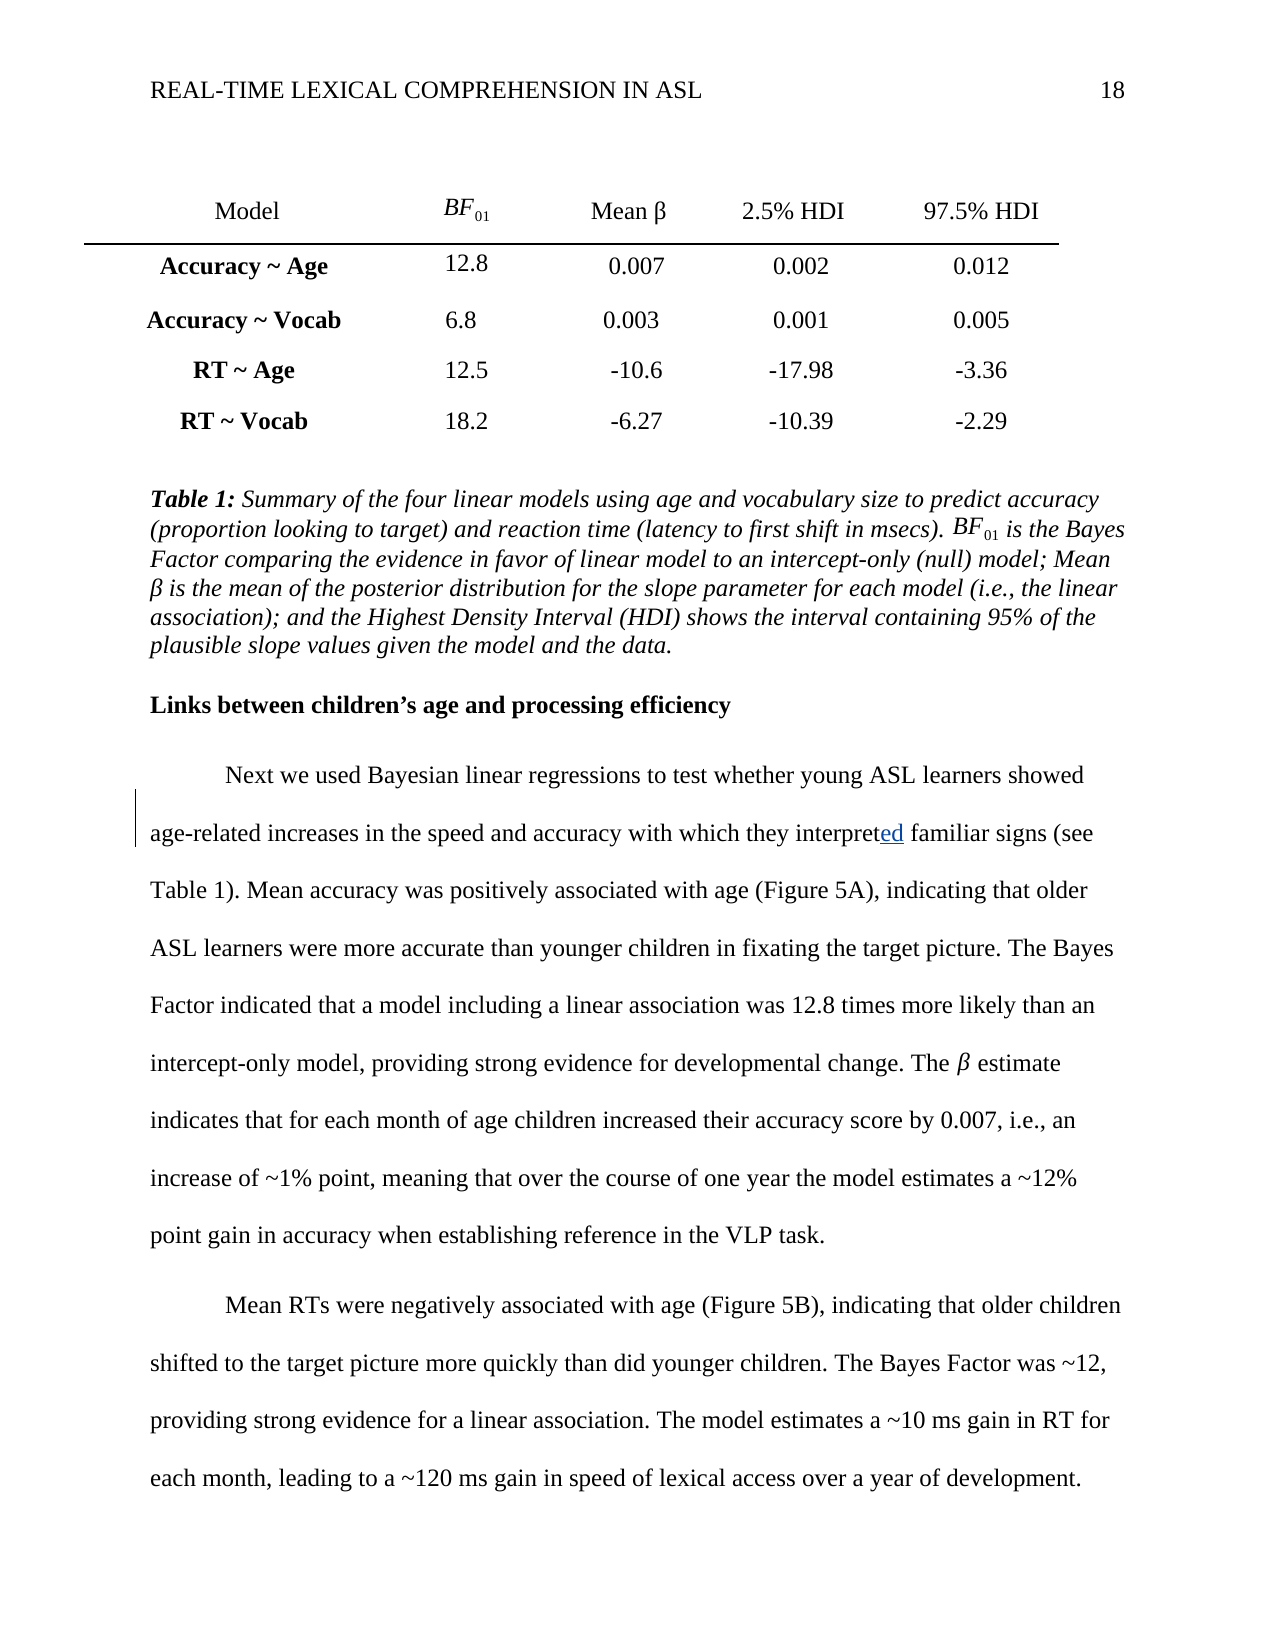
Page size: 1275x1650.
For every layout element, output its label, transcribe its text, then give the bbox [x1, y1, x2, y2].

table_header 2.5% HDI [683, 190, 858, 243]
table_cell 0.002 [699, 245, 858, 301]
table_cell Accuracy ~ Vocab [84, 301, 358, 352]
table_header 97.5% HDI [858, 190, 1059, 243]
table_cell -6.27 [529, 402, 699, 453]
text Next we used Bayesian linear regressions to test whether young ASL learners showed age-related increases in the speed and accuracy with which they interpret familiar signs (see Table 1). Mean accuracy was positively associated with age (Figure 5A), indicating that older ASL learners were more accurate than younger children in fixating the target picture. The Bayes Factor indicated that a model including a linear association was 12.8 times more likely than an intercept-only model, providing strong evidence for developmental change. The estimate indicates that for each month of age children increased their accuracy score by 0.007, i.e., an increase of ~1% point, meaning that over the course of one year the model estimates a ~12% point gain in accuracy when establishing reference in the VLP task. [150, 760, 1125, 1249]
table_header Mean β [529, 190, 683, 243]
table_cell 0.005 [858, 301, 1059, 352]
table_cell 12.8 [358, 245, 529, 301]
table_cell 6.8 [358, 301, 529, 352]
table_cell -2.29 [858, 402, 1059, 453]
table_cell -17.98 [699, 352, 858, 402]
text Mean RTs were negatively associated with age (Figure 5B), indicating that older children shifted to the target picture more quickly than did younger children. The Bayes Factor was ~12, providing strong evidence for a linear association. The model estimates a ~10 ms gain in RT for each month, leading to a ~120 ms gain in speed of lexical access over a year of development. [150, 1290, 1125, 1492]
table_cell -10.6 [529, 352, 699, 402]
table_cell 18.2 [358, 402, 529, 453]
subtitle Links between children’s age and processing efficiency [150, 690, 1125, 719]
text Table 1: Summary of the four linear models using age and vocabulary size to predict accuracy (proportion looking to target) and reaction time (latency to first shift in msecs). is the Bayes Factor comparing the evidence in favor of linear model to an intercept-only (null) model; Mean β is the mean of the posterior distribution for the slope parameter for each model (i.e., the linear association); and the Highest Density Interval (HDI) shows the interval containing 95% of the plausible slope values given the model and the data. [150, 484, 1125, 659]
table_cell -3.36 [858, 352, 1059, 402]
table_cell 0.012 [858, 245, 1059, 301]
table_cell 0.007 [529, 245, 699, 301]
table_header [358, 190, 529, 243]
table_cell RT ~ Vocab [84, 402, 358, 453]
table_header Model [84, 190, 358, 243]
table_cell Accuracy ~ Age [84, 245, 358, 301]
table_cell -10.39 [699, 402, 858, 453]
table_cell RT ~ Age [84, 352, 358, 402]
table_cell 0.003 [529, 301, 699, 352]
table_cell 12.5 [358, 352, 529, 402]
table_cell 0.001 [699, 301, 858, 352]
